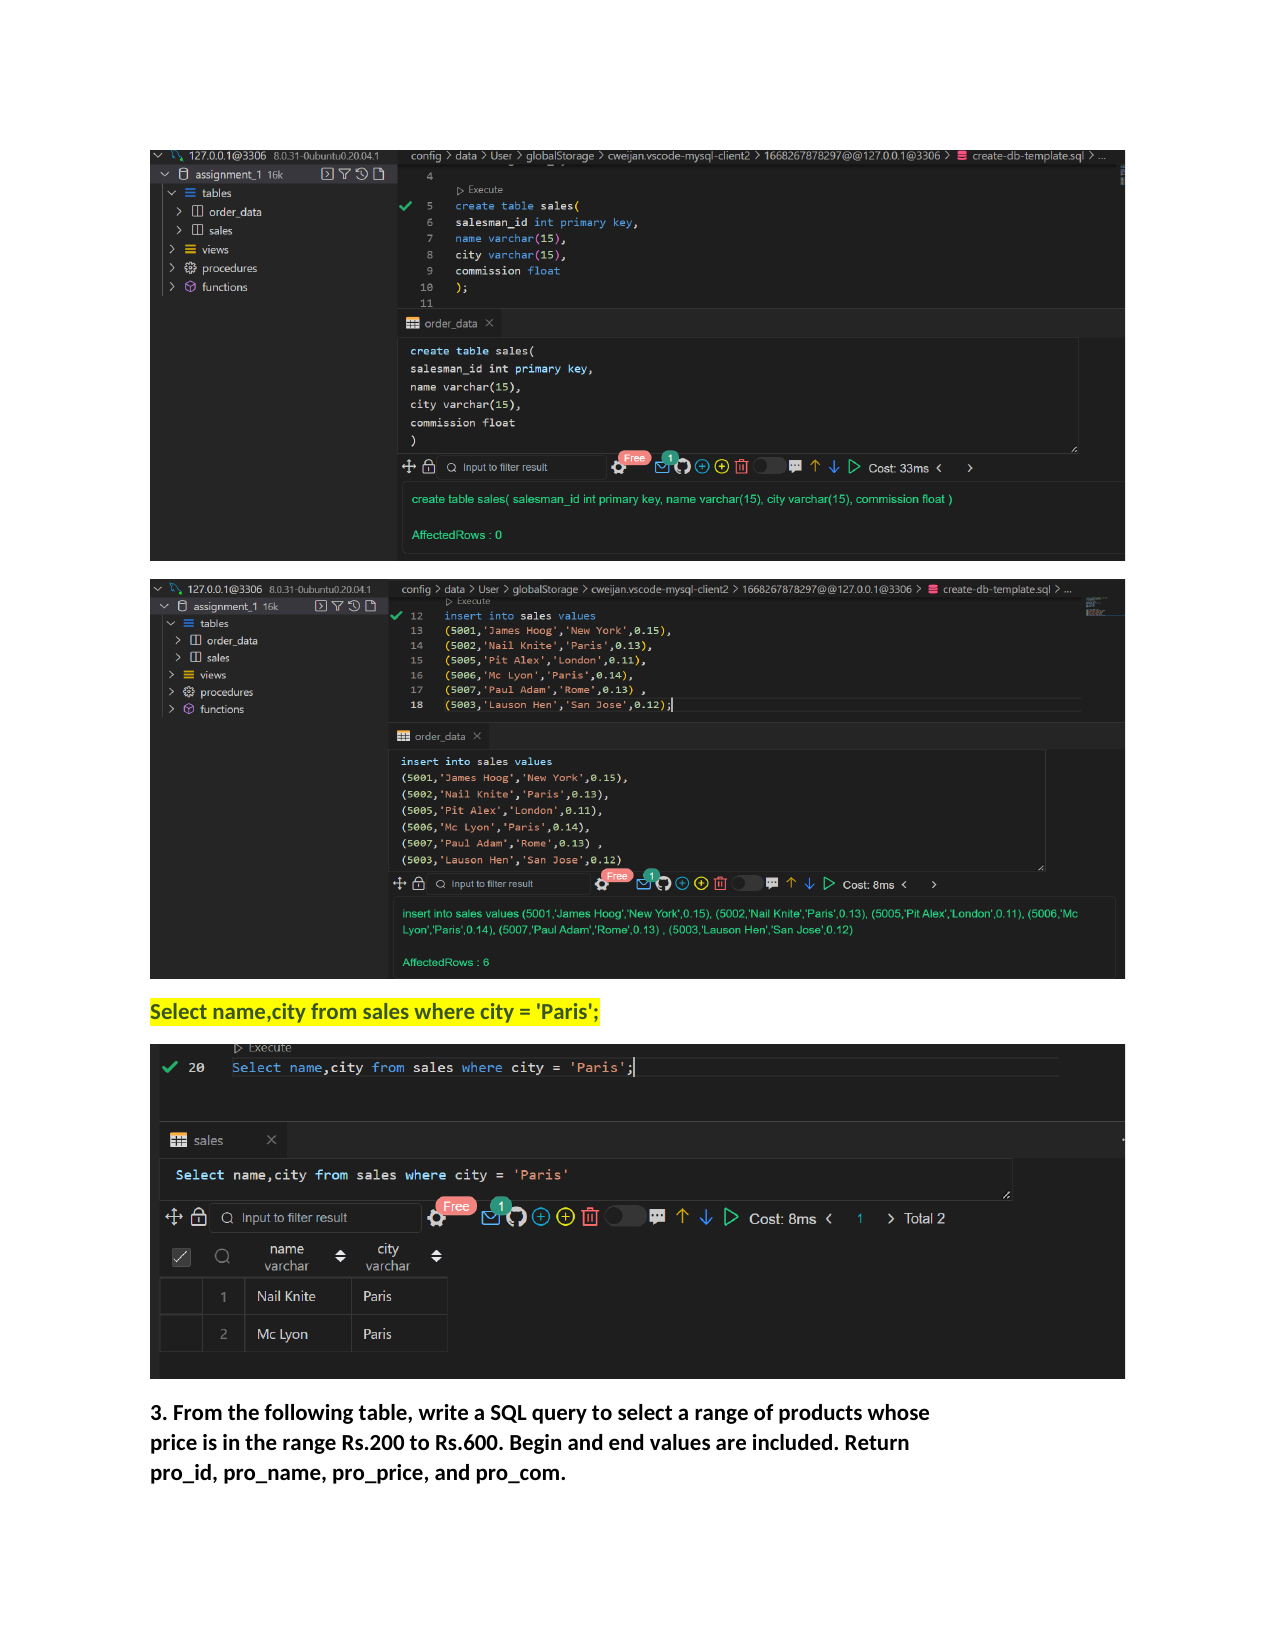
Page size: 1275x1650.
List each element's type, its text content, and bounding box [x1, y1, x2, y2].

picture [150, 150, 1125, 561]
text 3. From the following table, write a SQL query to select a range of products whose [150, 1398, 1125, 1426]
text pro_id, pro_name, pro_price, and pro_com. [150, 1458, 1125, 1486]
text Select name,city from sales where city = 'Paris'; [150, 997, 1125, 1026]
picture [150, 579, 1125, 979]
picture [150, 1044, 1125, 1379]
text price is in the range Rs.200 to Rs.600. Begin and end values are included. Return [150, 1428, 1125, 1456]
